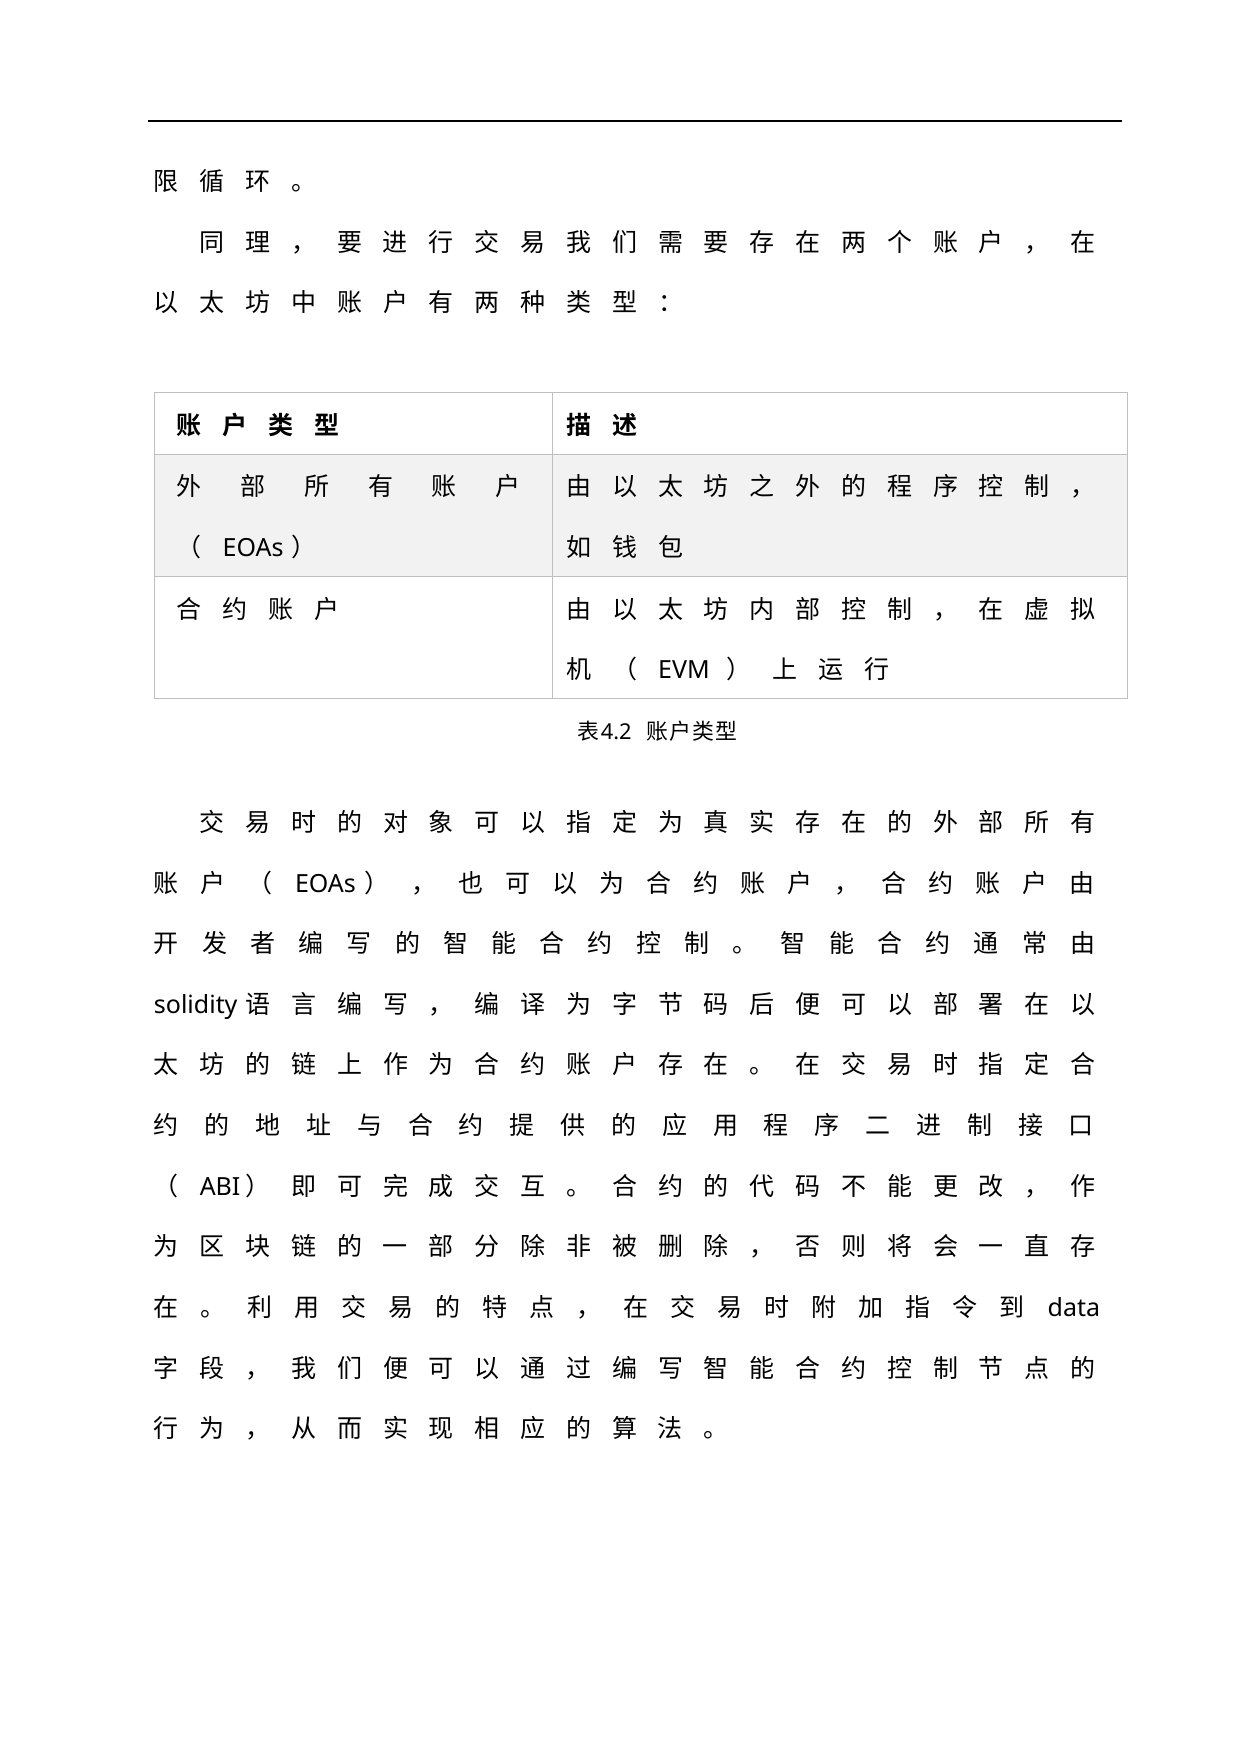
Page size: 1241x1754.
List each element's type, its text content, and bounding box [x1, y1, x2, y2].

table_cell 由以太坊之外的程序控制，如钱包 [553, 455, 1127, 576]
table_cell 由以太坊内部控制，在虚拟机（EVM）上运行 [553, 577, 1127, 698]
text 交易时的对象可以指定为真实存在的外部所有账户（EOAs），也可以为合约账户，合约账户由开发者编写的智能合约控制。智能合约通常由solidity语言编写，编译为字节码后便可以部署在以太坊的链上作为合约账户存在。在交易时指定合约的地址与合约提供的应用程序二进制接口（ABI）即可完成交互。合约的代码不能更改，作为区块链的一部分除非被删除，否则将会一直存在。利用交易的特点，在交易时附加指令到data字段，我们便可以通过编写智能合约控制节点的行为，从而实现相应的算法。 [154, 790, 1116, 1457]
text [154, 149, 1116, 210]
table_cell 外部所有账户（EOAs） [155, 455, 552, 576]
text 同理，要进行交易我们需要存在两个账户，在以太坊中账户有两种类型： [154, 210, 1116, 331]
table_cell 合约账户 [155, 577, 552, 698]
table_header 账户类型 [155, 393, 552, 454]
table_header 描述 [553, 393, 1127, 454]
text 表4.2 账户类型 [154, 699, 1116, 760]
